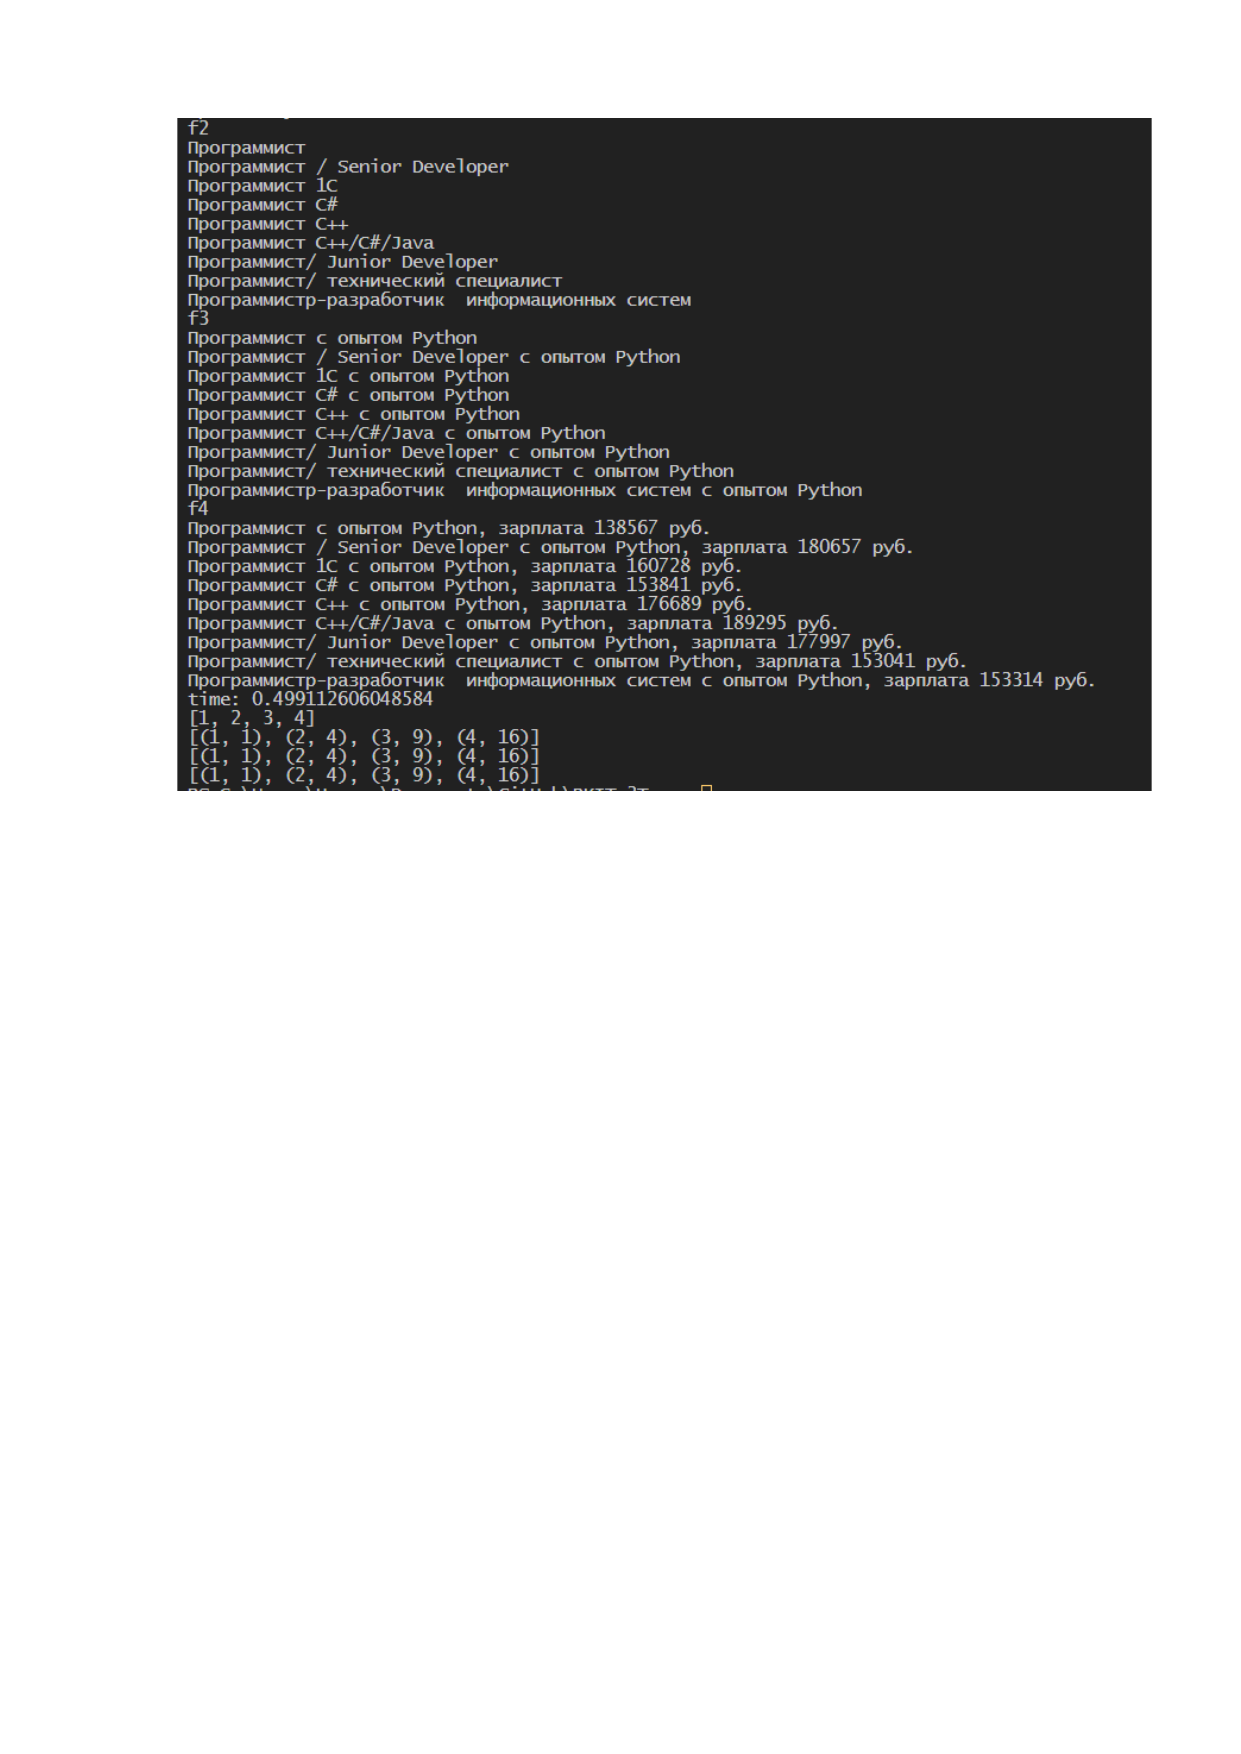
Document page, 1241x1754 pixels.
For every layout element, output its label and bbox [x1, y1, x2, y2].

picture [177, 118, 1152, 791]
